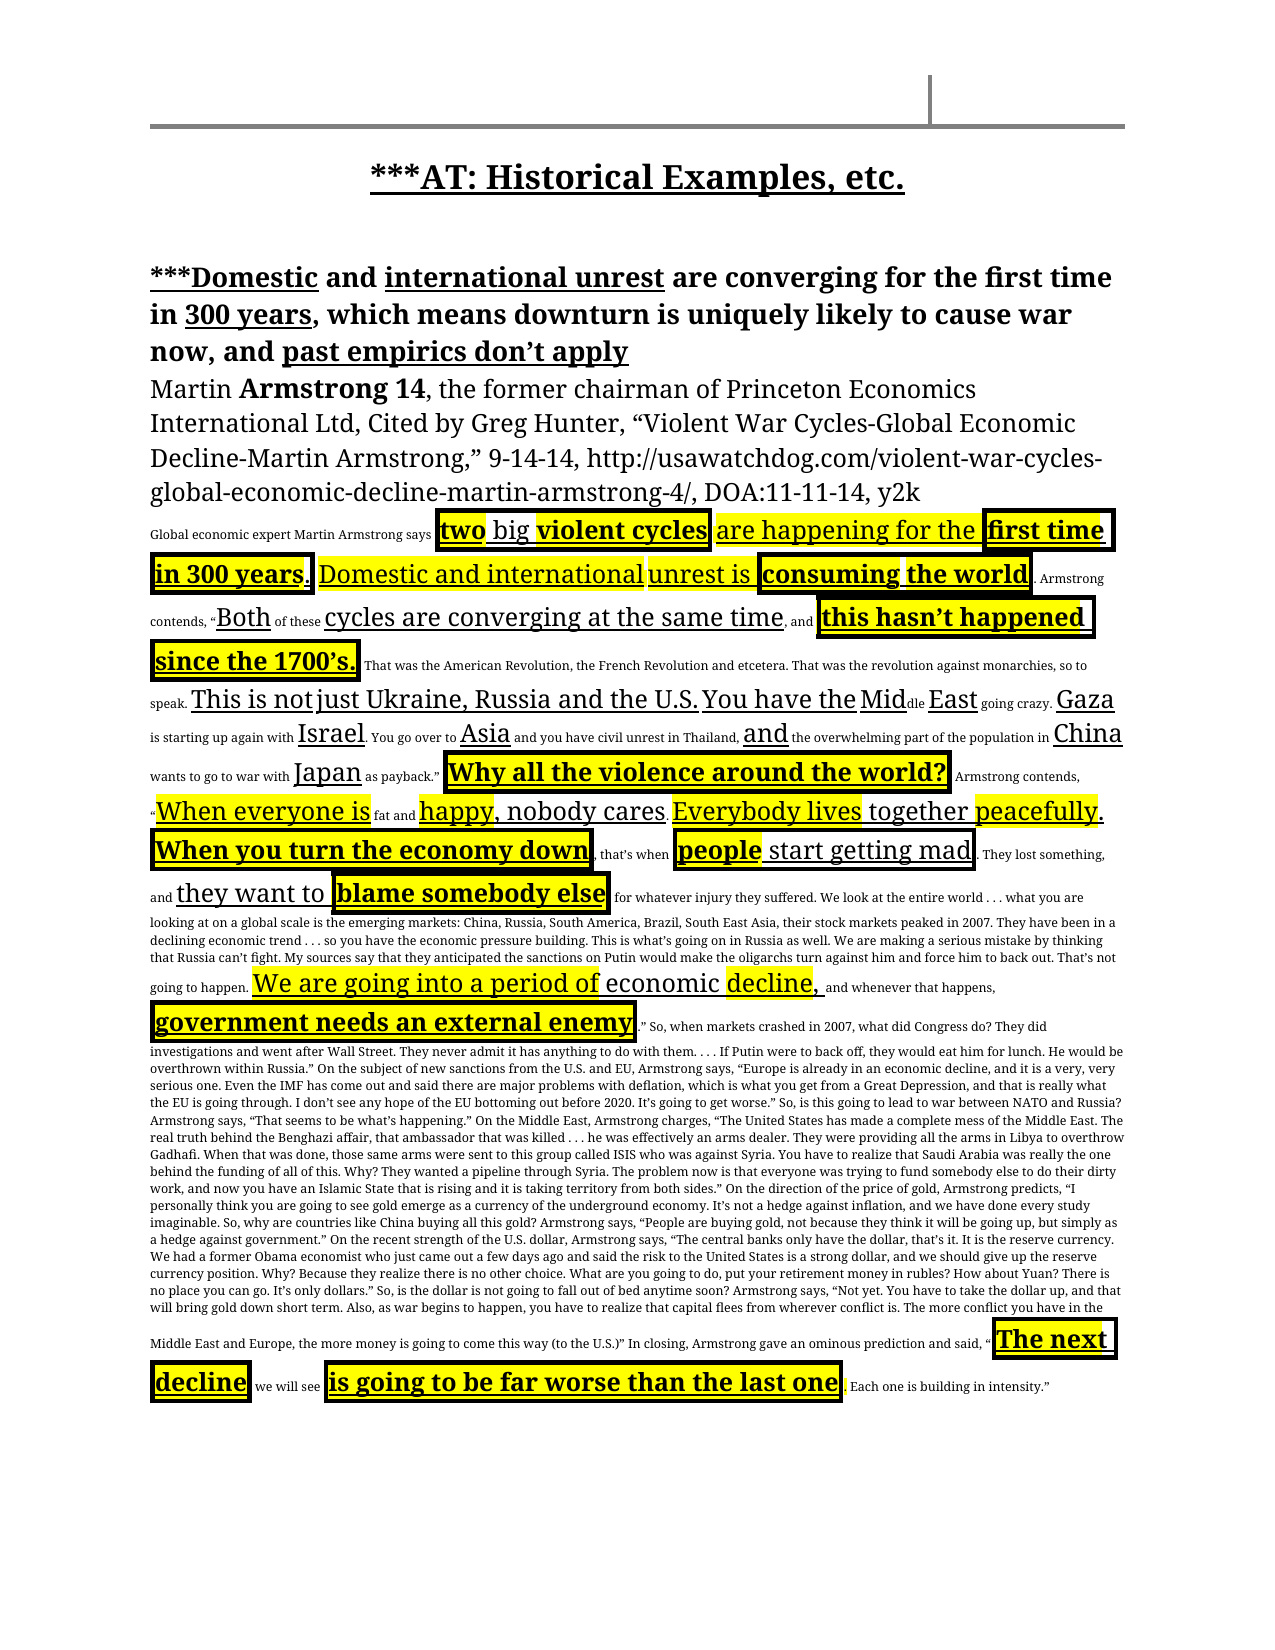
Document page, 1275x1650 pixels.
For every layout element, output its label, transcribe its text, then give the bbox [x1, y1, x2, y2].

subtitle ***AT: Historical Examples, etc. [150, 154, 1125, 199]
subtitle ***Domestic and international unrest are converging for the first time in 300 years, which means downturn is uniquely likely to cause war now, and past empirics don’t apply [150, 259, 1125, 369]
text Global economic expert Martin Armstrong says two big violent cycles are happening for the first time in 300 years. Domestic and international unrest is consuming the world. Armstrong contends, “Both of these cycles are converging at the same time, and this hasn’t happened since the 1700’s. That was the American Revolution, the French Revolution and etcetera. That was the revolution against monarchies, so to speak. This is not just Ukraine, Russia and the U.S. You have the Middle East going crazy. Gaza is starting up again with Israel. You go over to Asia and you have civil unrest in Thailand, and the overwhelming part of the population in China wants to go to war with Japan as payback.” Why all the violence around the world? Armstrong contends, “When everyone is fat and happy, nobody cares. Everybody lives together peacefully. When you turn the economy down, that’s when people start getting mad. They lost something, and they want to blame somebody else for whatever injury they suffered. We look at the entire world . . . what you are looking at on a global scale is the emerging markets: China, Russia, South America, Brazil, South East Asia, their stock markets peaked in 2007. They have been in a declining economic trend . . . so you have the economic pressure building. This is what’s going on in Russia as well. We are making a serious mistake by thinking that Russia can’t fight. My sources say that they anticipated the sanctions on Putin would make the oligarchs turn against him and force him to back out. That’s not going to happen. We are going into a period of economic decline, and whenever that happens, government needs an external enemy.” So, when markets crashed in 2007, what did Congress do? They did investigations and went after Wall Street. They never admit it has anything to do with them. . . . If Putin were to back off, they would eat him for lunch. He would be overthrown within Russia.” On the subject of new sanctions from the U.S. and EU, Armstrong says, “Europe is already in an economic decline, and it is a very, very serious one. Even the IMF has come out and said there are major problems with deflation, which is what you get from a Great Depression, and that is really what the EU is going through. I don’t see any hope of the EU bottoming out before 2020. It’s going to get worse.” So, is this going to lead to war between NATO and Russia? Armstrong says, “That seems to be what’s happening.” On the Middle East, Armstrong charges, “The United States has made a complete mess of the Middle East. The real truth behind the Benghazi affair, that ambassador that was killed . . . he was effectively an arms dealer. They were providing all the arms in Libya to overthrow Gadhafi. When that was done, those same arms were sent to this group called ISIS who was against Syria. You have to realize that Saudi Arabia was really the one behind the funding of all of this. Why? They wanted a pipeline through Syria. The problem now is that everyone was trying to fund somebody else to do their dirty work, and now you have an Islamic State that is rising and it is taking territory from both sides.” On the direction of the price of gold, Armstrong predicts, “I personally think you are going to see gold emerge as a currency of the underground economy. It’s not a hedge against inflation, and we have done every study imaginable. So, why are countries like China buying all this gold? Armstrong says, “People are buying gold, not because they think it will be going up, but simply as a hedge against government.” On the recent strength of the U.S. dollar, Armstrong says, “The central banks only have the dollar, that’s it. It is the reserve currency. We had a former Obama economist who just came out a few days ago and said the risk to the United States is a strong dollar, and we should give up the reserve currency position. Why? Because they realize there is no other choice. What are you going to do, put your retirement money in rubles? How about Yuan? There is no place you can go. It’s only dollars.” So, is the dollar is not going to fall out of bed anytime soon? Armstrong says, “Not yet. You have to take the dollar up, and that will bring gold down short term. Also, as war begins to happen, you have to realize that capital flees from wherever conflict is. The more conflict you have in the Middle East and Europe, the more money is going to come this way (to the U.S.)” In closing, Armstrong gave an ominous prediction and said, “The next decline we will see is going to be far worse than the last one. Each one is building in intensity.” [150, 508, 1125, 1403]
text Martin Armstrong 14, the former chairman of Princeton Economics International Ltd, Cited by Greg Hunter, “Violent War Cycles-Global Economic Decline-Martin Armstrong,” 9-14-14, http://usawatchdog.com/violent-war-cycles-global-economic-decline-martin-armstrong-4/, DOA:11-11-14, y2k [150, 369, 1125, 508]
